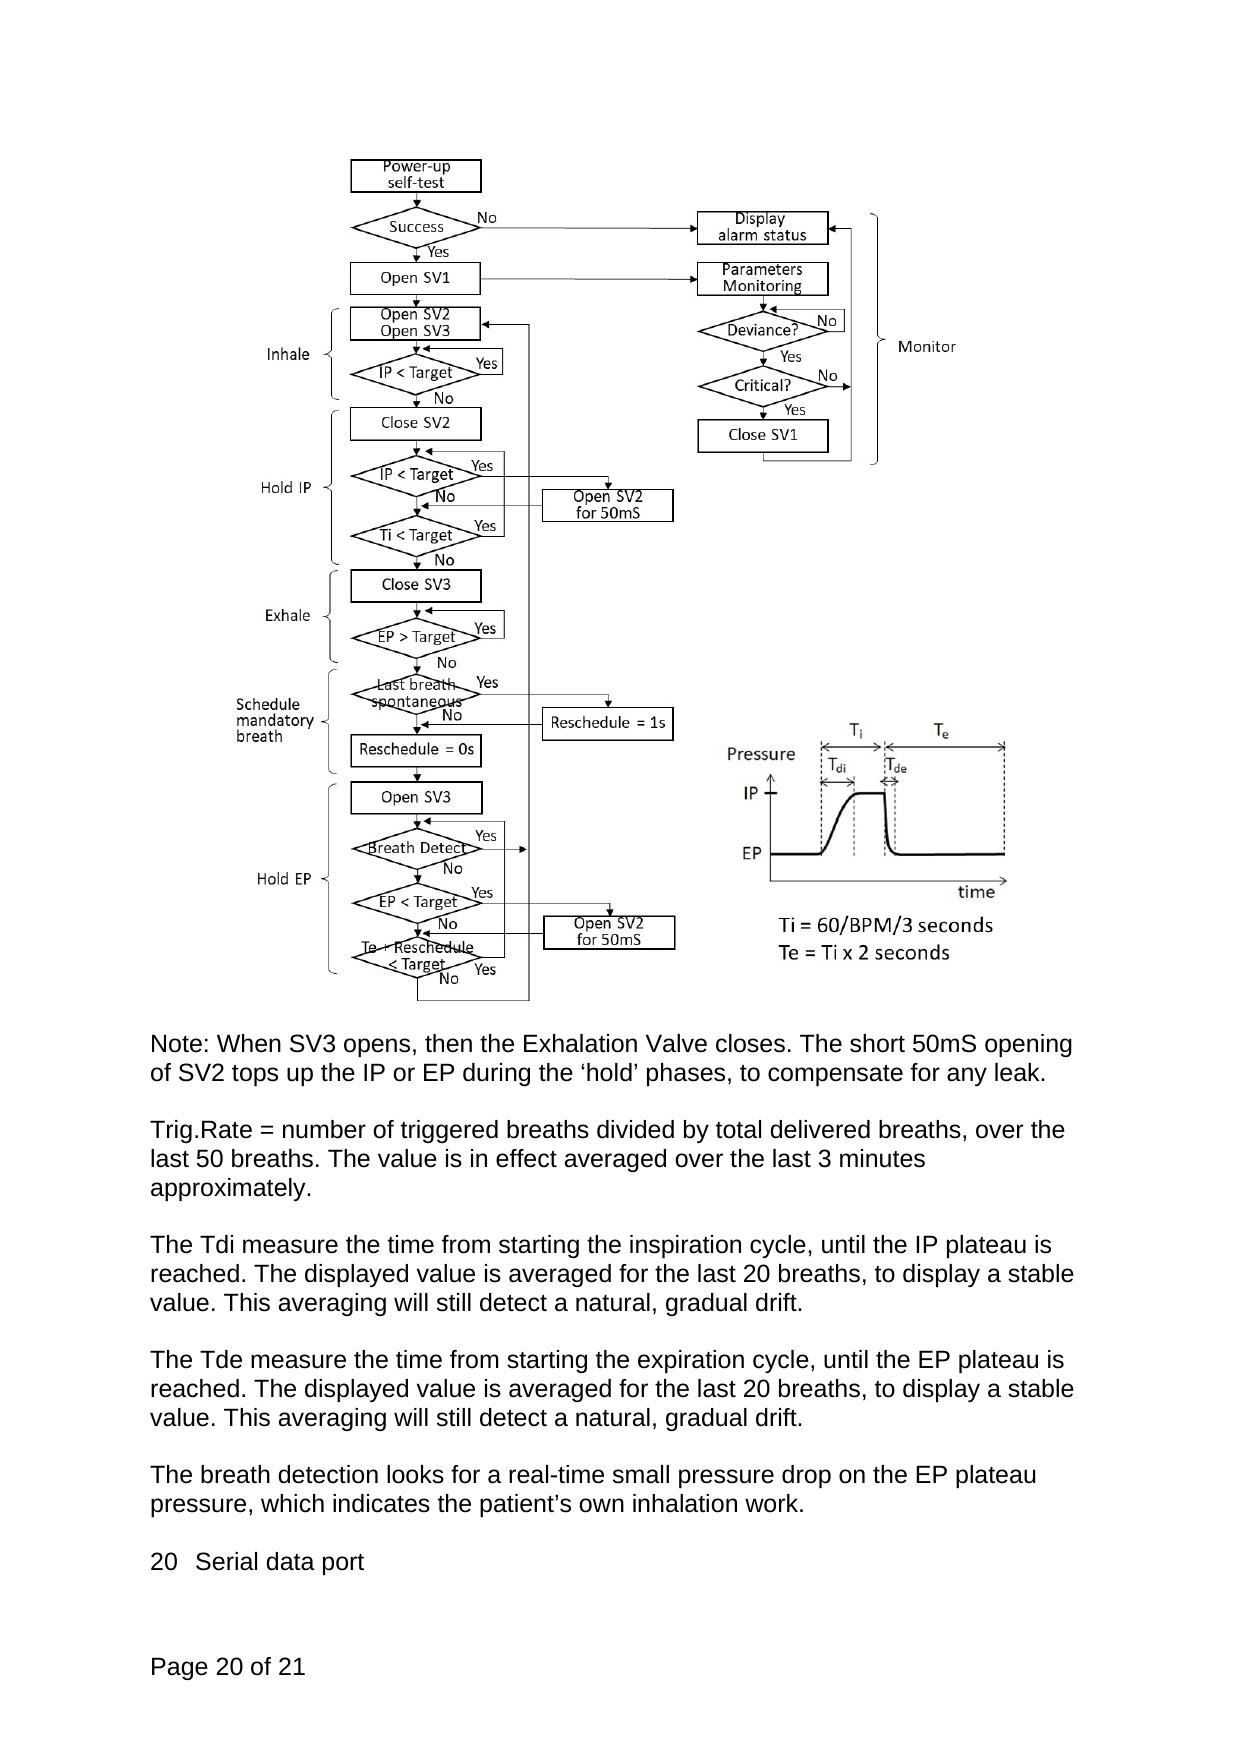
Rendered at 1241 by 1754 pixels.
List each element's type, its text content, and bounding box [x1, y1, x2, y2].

text The breath detection looks for a real-time small pressure drop on the EP plateau pressure, which indicates the patient’s own inhalation work. [150, 1460, 1090, 1518]
picture [225, 150, 1015, 1001]
text Note: When SV3 opens, then the Exhalation Valve closes. The short 50mS opening of SV2 tops up the IP or EP during the ‘hold’ phases, to compensate for any leak. [150, 1029, 1090, 1087]
text The Tde measure the time from starting the expiration cycle, until the EP plateau is reached. The displayed value is averaged for the last 20 breaths, to display a stable value. This averaging will still detect a natural, gradual drift. [150, 1345, 1090, 1432]
text The Tdi measure the time from starting the inspiration cycle, until the IP plateau is reached. The displayed value is averaged for the last 20 breaths, to display a stable value. This averaging will still detect a natural, gradual drift. [150, 1230, 1090, 1317]
subtitle Serial data port [150, 1547, 1090, 1575]
text Trig.Rate = number of triggered breaths divided by total delivered breaths, over the last 50 breaths. The value is in effect averaged over the last 3 minutes approximately. [150, 1115, 1090, 1202]
